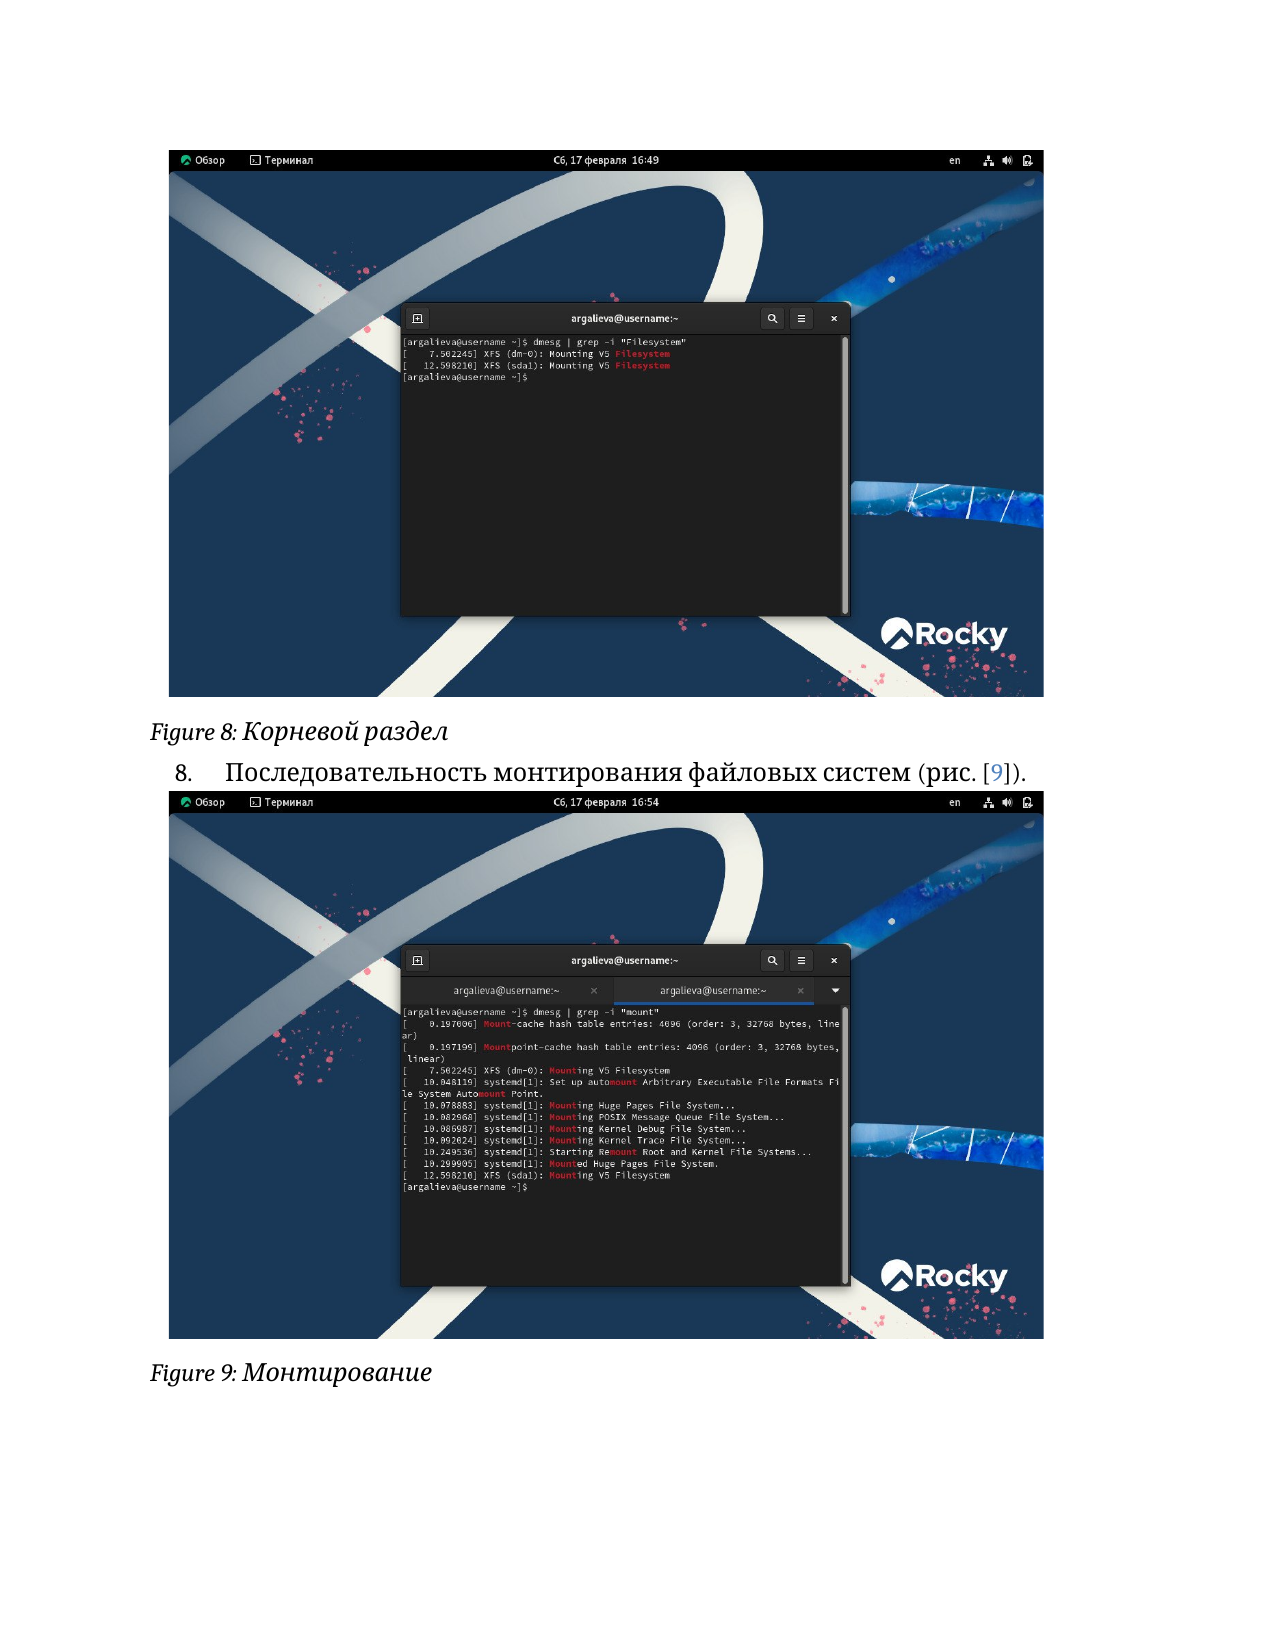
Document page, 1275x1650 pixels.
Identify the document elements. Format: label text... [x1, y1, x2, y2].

text Figure 9: Монтирование [150, 1359, 1125, 1388]
list Последовательность монтирования файловых систем (рис. [9]). [175, 759, 1125, 788]
picture [168, 791, 1044, 1339]
text Figure 8: Корневой раздел [150, 718, 1125, 746]
picture [168, 150, 1044, 697]
